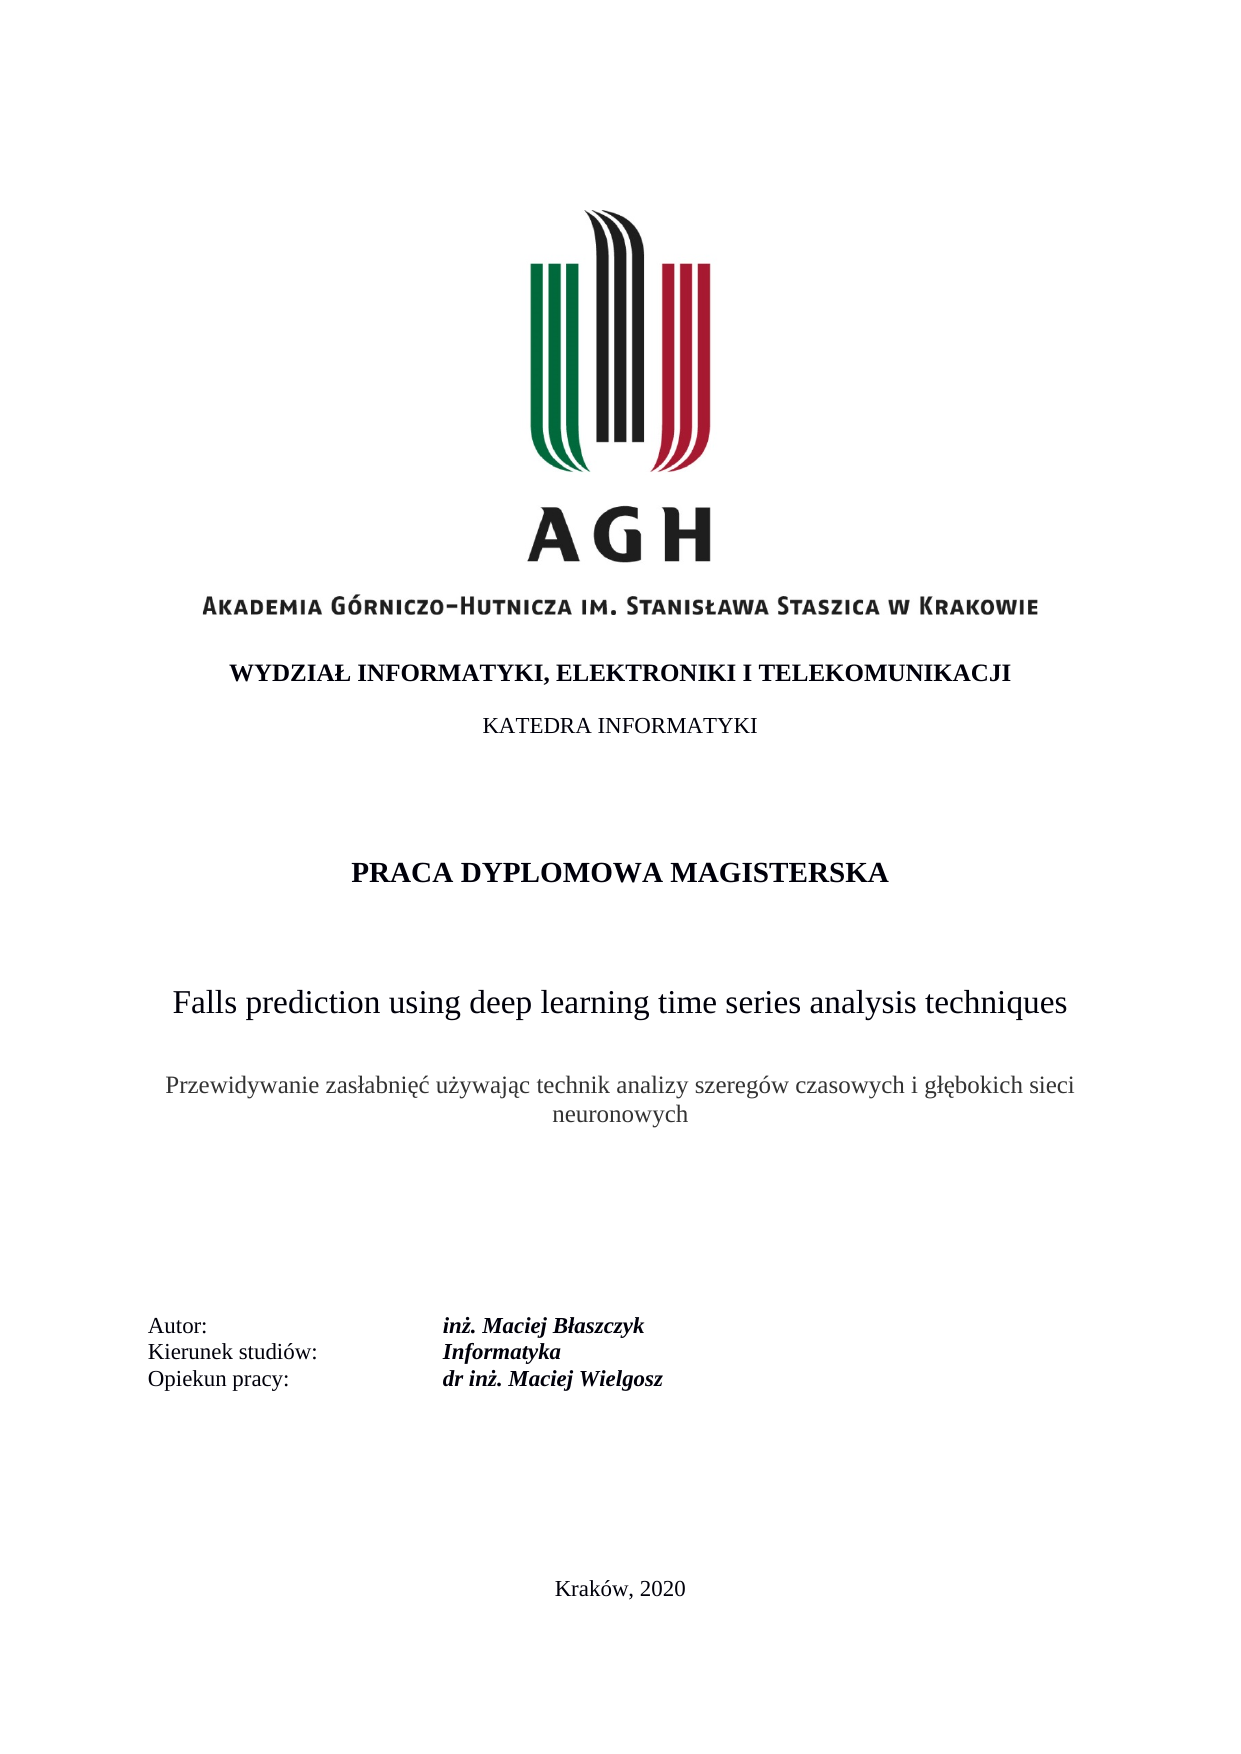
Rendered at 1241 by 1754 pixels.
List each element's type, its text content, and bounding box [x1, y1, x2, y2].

text Autor: inż. Maciej Błaszczyk [148, 1312, 1093, 1338]
text Kraków, 2020 [148, 1576, 1093, 1602]
text Kierunek studiów: Informatyka [148, 1338, 1093, 1365]
text PRACA DYPLOMOWA MAGISTERSKA [148, 855, 1093, 889]
text WYDZIAŁ INFORMATYKI, ELEKTRONIKI I TELEKOMUNIKACJI [148, 658, 1093, 687]
picture [202, 210, 1038, 615]
text Falls prediction using deep learning time series analysis techniques [148, 983, 1093, 1021]
text KATEDRA INFORMATYKI [148, 712, 1093, 739]
text Przewidywanie zasłabnięć używając technik analizy szeregów czasowych i głębokich sieci neuronowych [148, 1071, 1093, 1128]
text Opiekun pracy: dr inż. Maciej Wielgosz [148, 1365, 1093, 1391]
